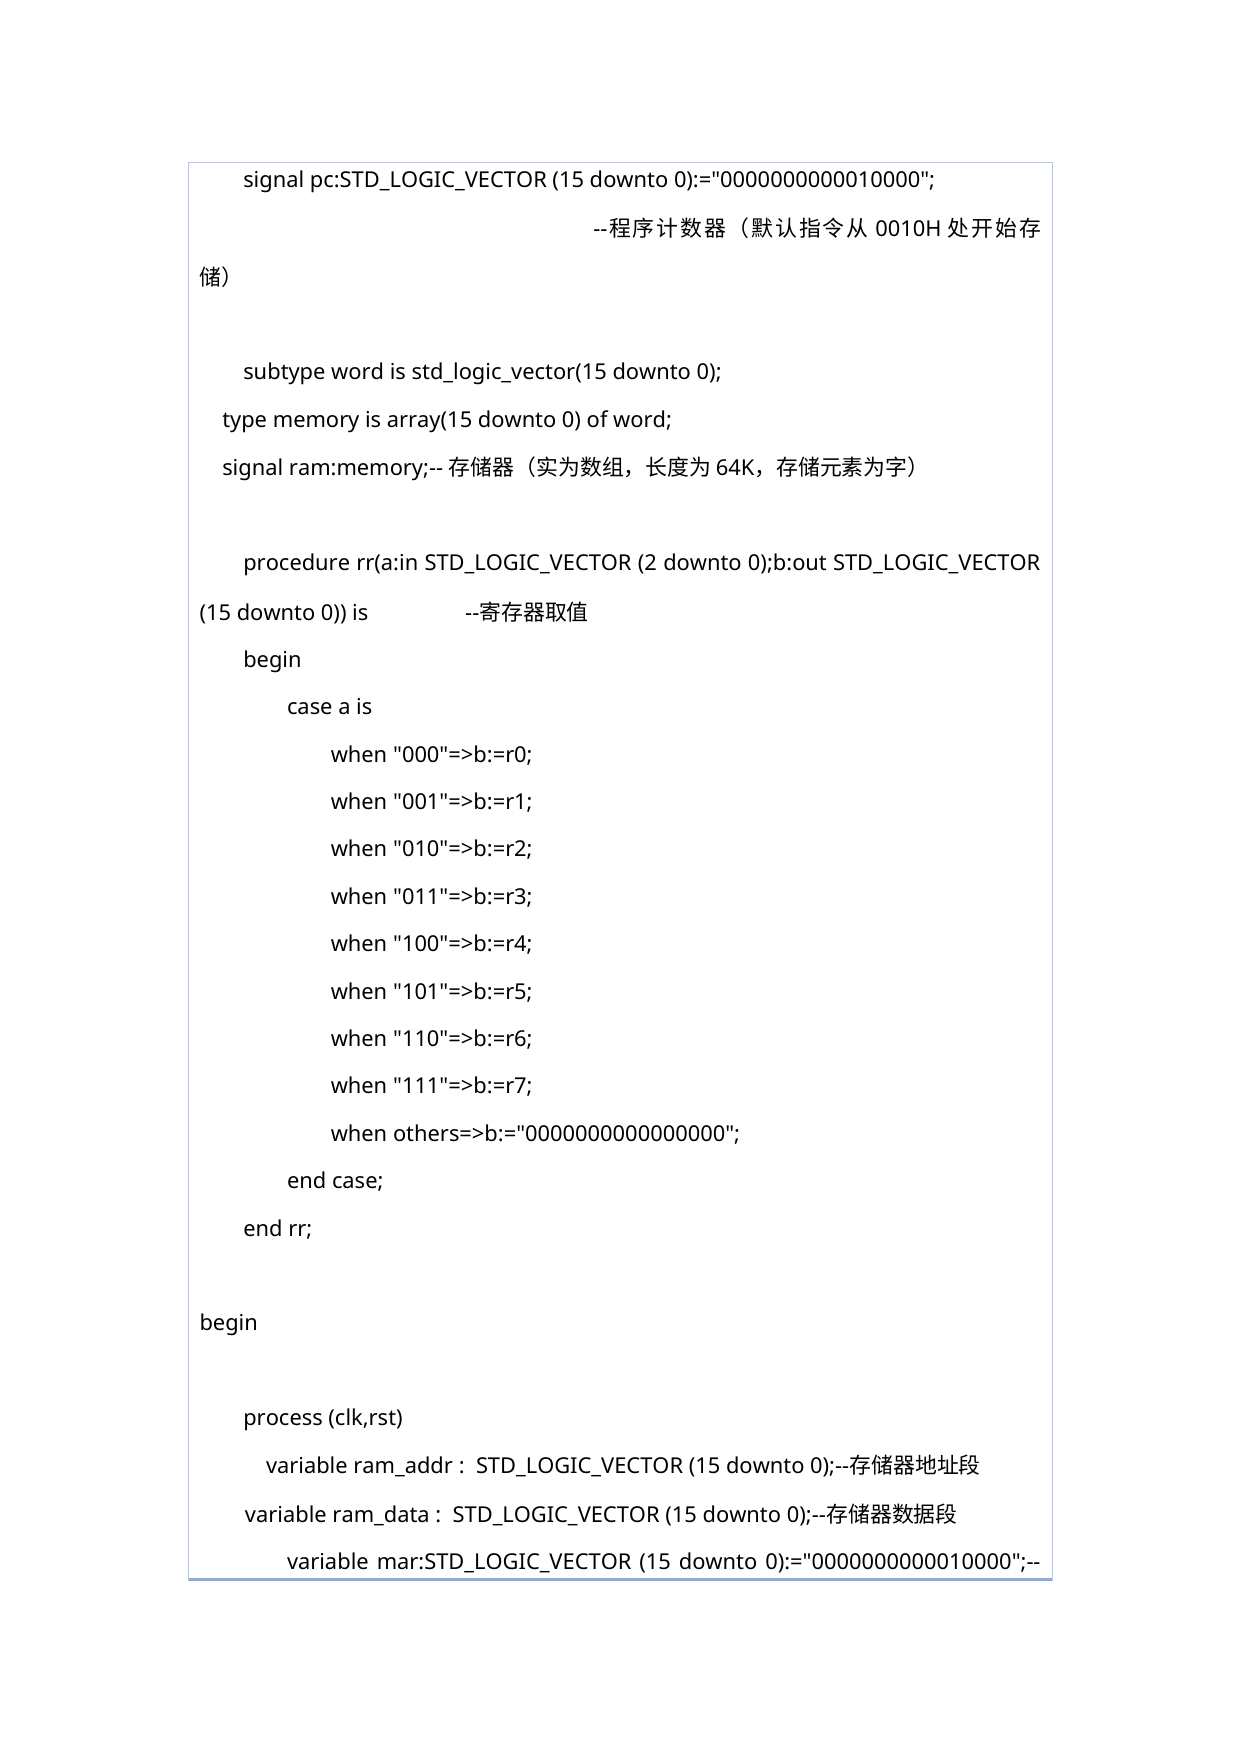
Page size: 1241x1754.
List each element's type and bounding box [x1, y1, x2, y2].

table_header [189, 163, 1052, 1577]
